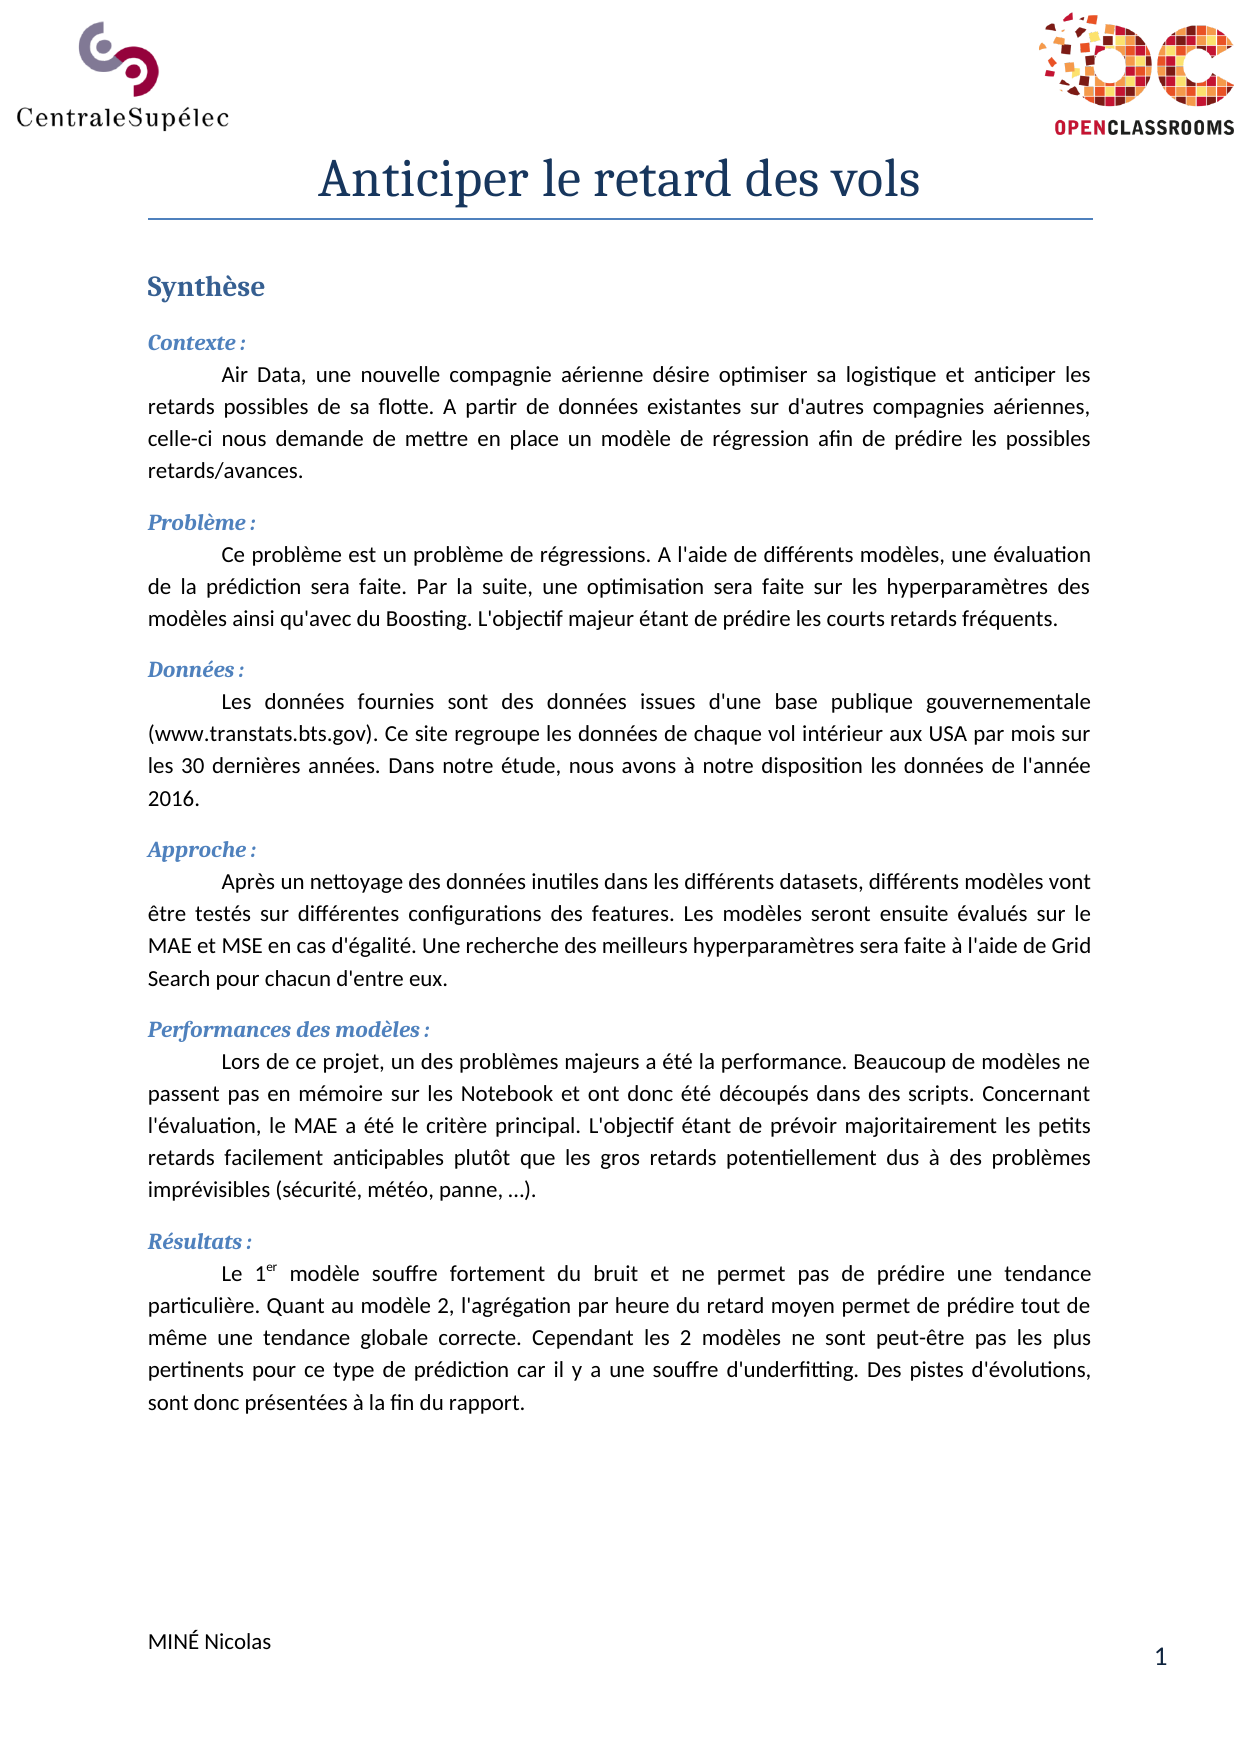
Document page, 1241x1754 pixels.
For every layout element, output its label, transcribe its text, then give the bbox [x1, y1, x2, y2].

subtitle Résultats : [148, 1229, 1093, 1255]
picture [8, 12, 234, 134]
title Anticiper le retard des vols [148, 148, 1093, 218]
text Lors de ce projet, un des problèmes majeurs a été la performance. Beaucoup de modèles ne passent pas en mémoire sur les Notebook et ont donc été découpés dans des scripts. Concernant l'évaluation, le MAE a été le critère principal. L'objectif étant de prévoir majoritairement les petits retards facilement anticipables plutôt que les gros retards potentiellement dus à des problèmes imprévisibles (sécurité, météo, panne, …). [148, 1047, 1093, 1204]
subtitle Contexte : [148, 330, 1093, 356]
text Air Data, une nouvelle compagnie aérienne désire optimiser sa logistique et anticiper les retards possibles de sa flotte. A partir de données existantes sur d'autres compagnies aériennes, celle-ci nous demande de mettre en place un modèle de régression afin de prédire les possibles retards/avances. [148, 360, 1093, 484]
text Ce problème est un problème de régressions. A l'aide de différents modèles, une évaluation de la prédiction sera faite. Par la suite, une optimisation sera faite sur les hyperparamètres des modèles ainsi qu'avec du Boosting. L'objectif majeur étant de prédire les courts retards fréquents. [148, 540, 1093, 632]
picture [1031, 0, 1241, 148]
text Les données fournies sont des données issues d'une base publique gouvernementale (www.transtats.bts.gov). Ce site regroupe les données de chaque vol intérieur aux USA par mois sur les 30 dernières années. Dans notre étude, nous avons à notre disposition les données de l'année 2016. [148, 687, 1093, 812]
subtitle Données : [148, 657, 1093, 683]
text Après un nettoyage des données inutiles dans les différents datasets, différents modèles vont être testés sur différentes configurations des features. Les modèles seront ensuite évalués sur le MAE et MSE en cas d'égalité. Une recherche des meilleurs hyperparamètres sera faite à l'aide de Grid Search pour chacun d'entre eux. [148, 867, 1093, 992]
subtitle Approche : [148, 837, 1093, 863]
subtitle Synthèse [148, 270, 1093, 304]
text Le 1er modèle souffre fortement du bruit et ne permet pas de prédire une tendance particulière. Quant au modèle 2, l'agrégation par heure du retard moyen permet de prédire tout de même une tendance globale correcte. Cependant les 2 modèles ne sont peut-être pas les plus pertinents pour ce type de prédiction car il y a une souffre d'underfitting. Des pistes d'évolutions, sont donc présentées à la fin du rapport. [148, 1259, 1093, 1416]
subtitle Problème : [148, 509, 1093, 536]
subtitle Performances des modèles : [148, 1017, 1093, 1043]
